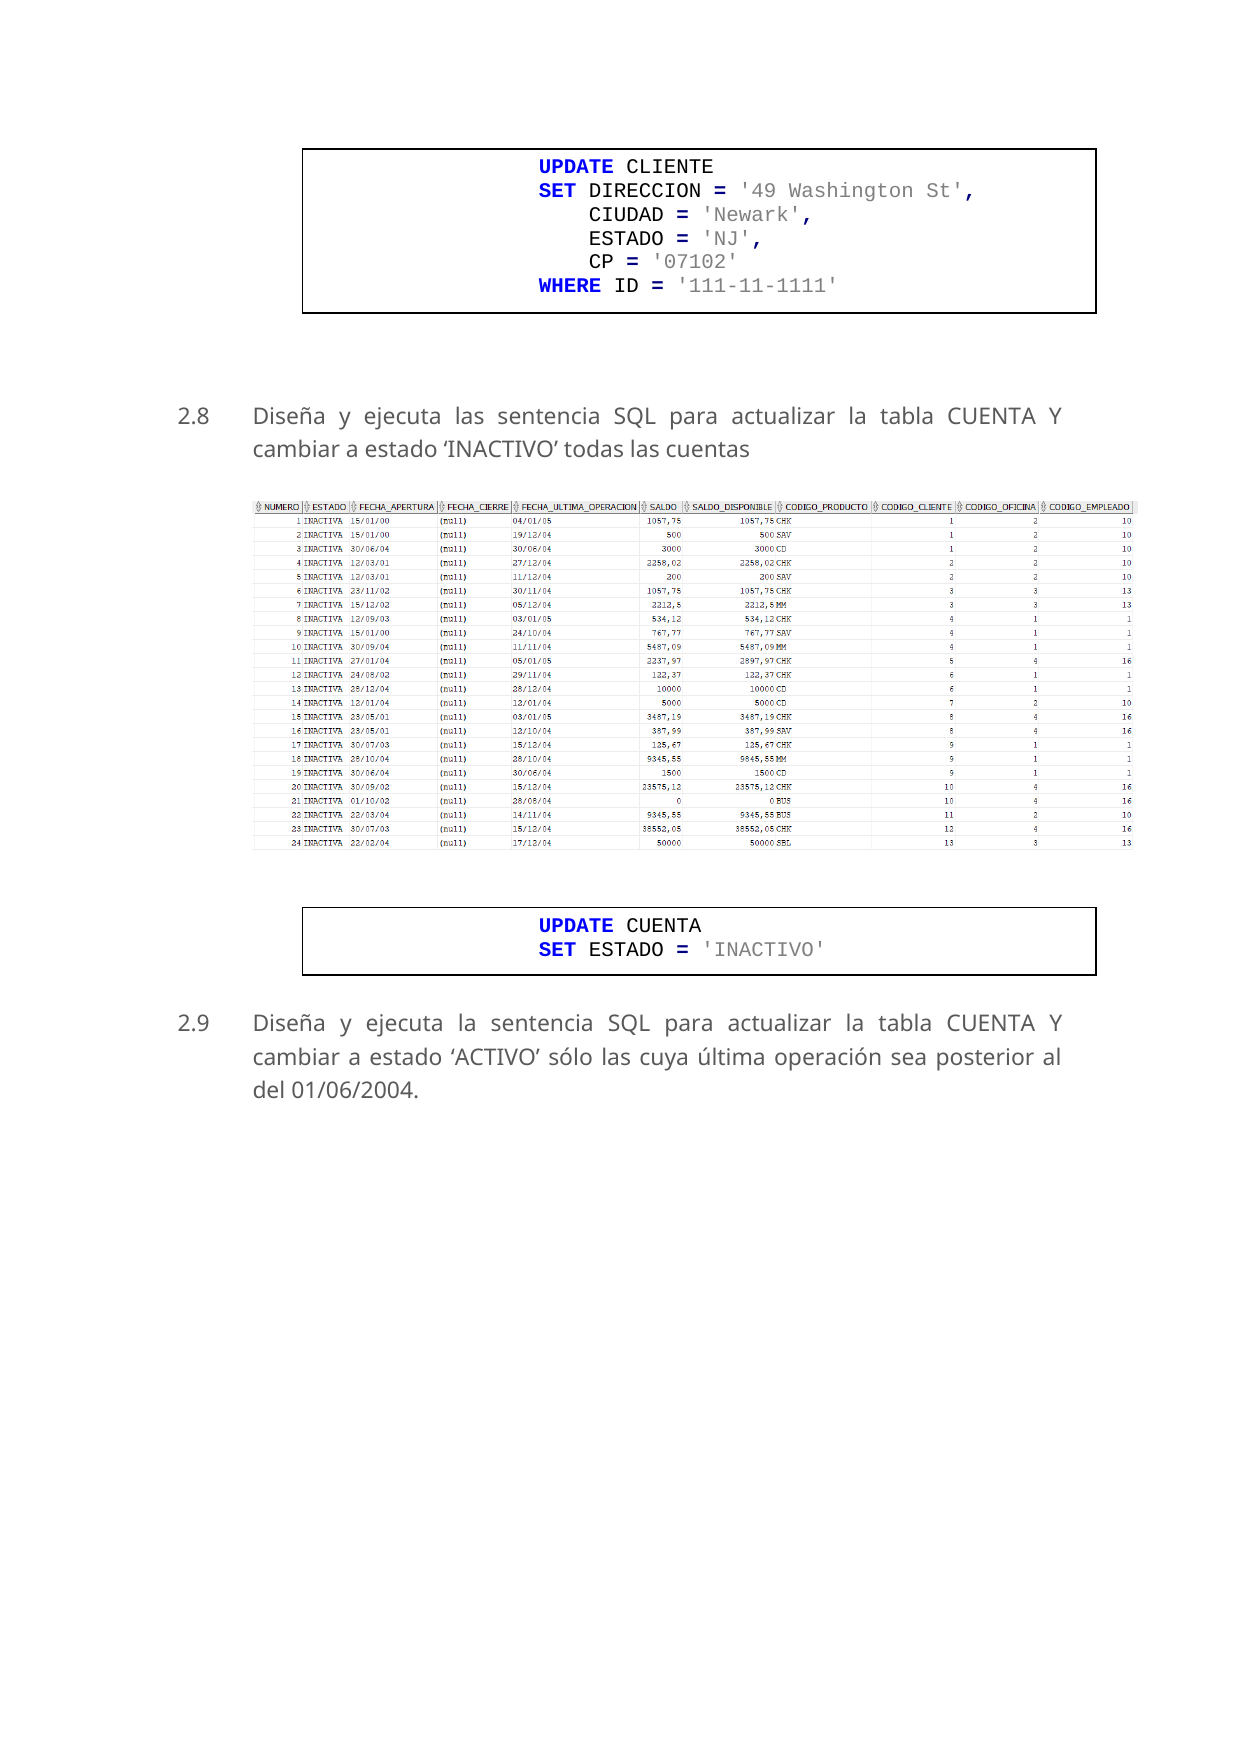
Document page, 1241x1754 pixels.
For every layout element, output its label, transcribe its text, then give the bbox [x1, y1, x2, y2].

list Diseña y ejecuta la sentencia SQL para actualizar la tabla CUENTA Y cambiar a estado ‘ACTIVO’ sólo las cuya última operación sea posterior al del 01/06/2004. [177, 1007, 1063, 1106]
picture [252, 501, 1138, 853]
list Diseña y ejecuta las sentencia SQL para actualizar la tabla CUENTA Y cambiar a estado ‘INACTIVO’ todas las cuentas [177, 400, 1063, 465]
